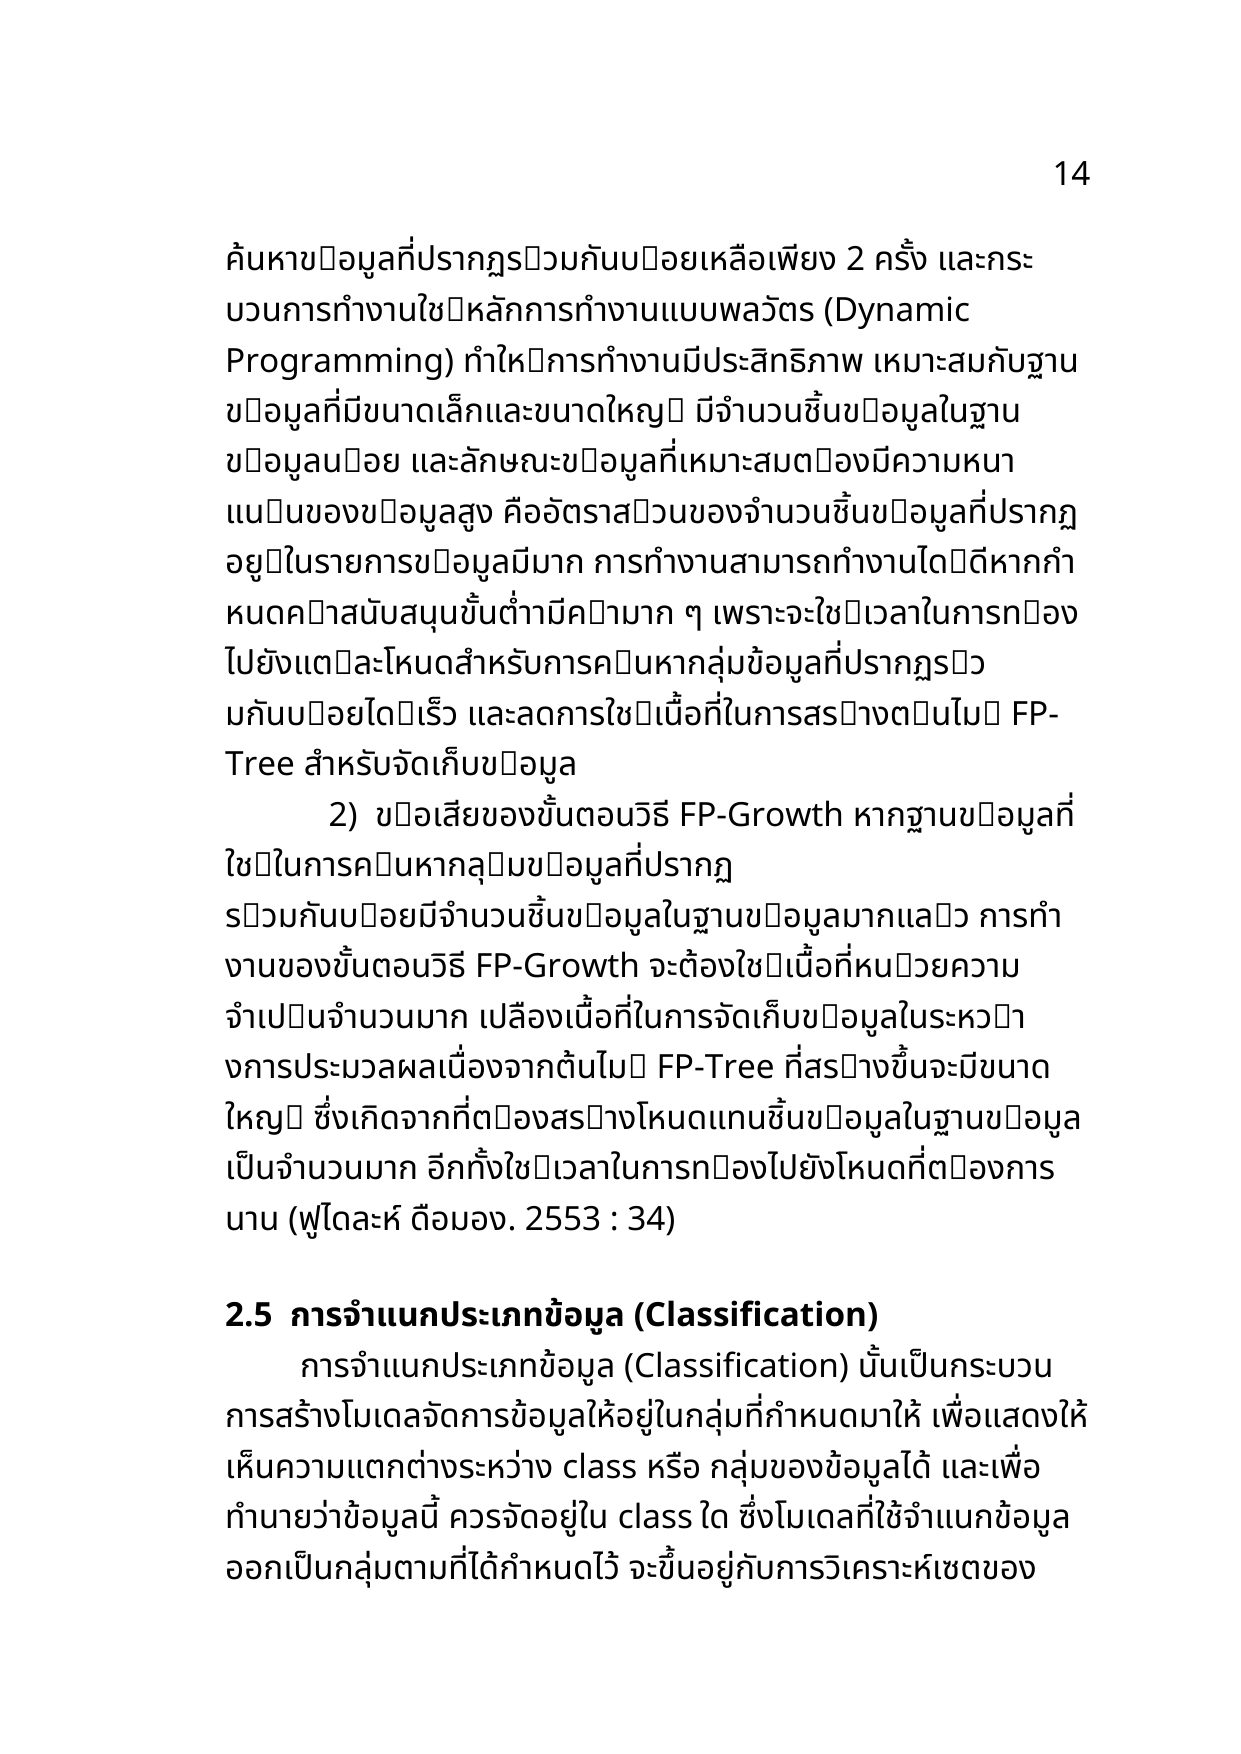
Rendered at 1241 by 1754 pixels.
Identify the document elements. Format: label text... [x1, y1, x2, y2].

text 2) ขอเสียของขั้นตอนวิธี FP-Growth หากฐานขอมูลที่ใชในการคนหากลุมขอมูลที่ปรากฏ [225, 791, 1090, 892]
text รวมกันบอยมีจำนวนชิ้นขอมูลในฐานขอมูลมากแลว การทํางานของขั้นตอนวิธี FP-Growth จะต้องใชเนื้อที่หนวยความจําเปนจำนวนมาก เปลืองเนื้อที่ในการจัดเก็บขอมูลในระหวางการประมวลผลเนื่องจากต้นไม FP-Tree ที่สรางขึ้นจะมีขนาดใหญ ซึ่งเกิดจากที่ตองสรางโหนดแทนชิ้นขอมูลในฐานขอมูลเป็นจำนวนมาก อีกทั้งใชเวลาในการทองไปยังโหนดที่ตองการนาน (ฟูไดละห์ ดือมอง. 2553 : 34) [225, 892, 1090, 1245]
text ค้นหาขอมูลที่ปรากฏรวมกันบอยเหลือเพียง 2 ครั้ง และกระบวนการทํางานใชหลักการทํางานแบบพลวัตร (Dynamic Programming) ทําใหการทํางานมีประสิทธิภาพ เหมาะสมกับฐานขอมูลที่มีขนาดเล็กและขนาดใหญ มีจำนวนชิ้นขอมูลในฐานขอมูลนอย และลักษณะขอมูลที่เหมาะสมตองมีความหนาแนนของขอมูลสูง คืออัตราสวนของจำนวนชิ้นขอมูลที่ปรากฏอยูในรายการขอมูลมีมาก การทํางานสามารถทํางานไดดีหากกําหนดคาสนับสนุนขั้นต่ำามีคามาก ๆ เพราะจะใชเวลาในการทองไปยังแตละโหนดสําหรับการคนหากลุ่มข้อมูลที่ปรากฏรวมกันบอยไดเร็ว และลดการใชเนื้อที่ในการสรางตนไม FP-Tree สําหรับจัดเก็บขอมูล [225, 235, 1090, 791]
text 2.5 การจำแนกประเภทข้อมูล (Classification) [225, 1291, 1090, 1341]
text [225, 1341, 1090, 1594]
